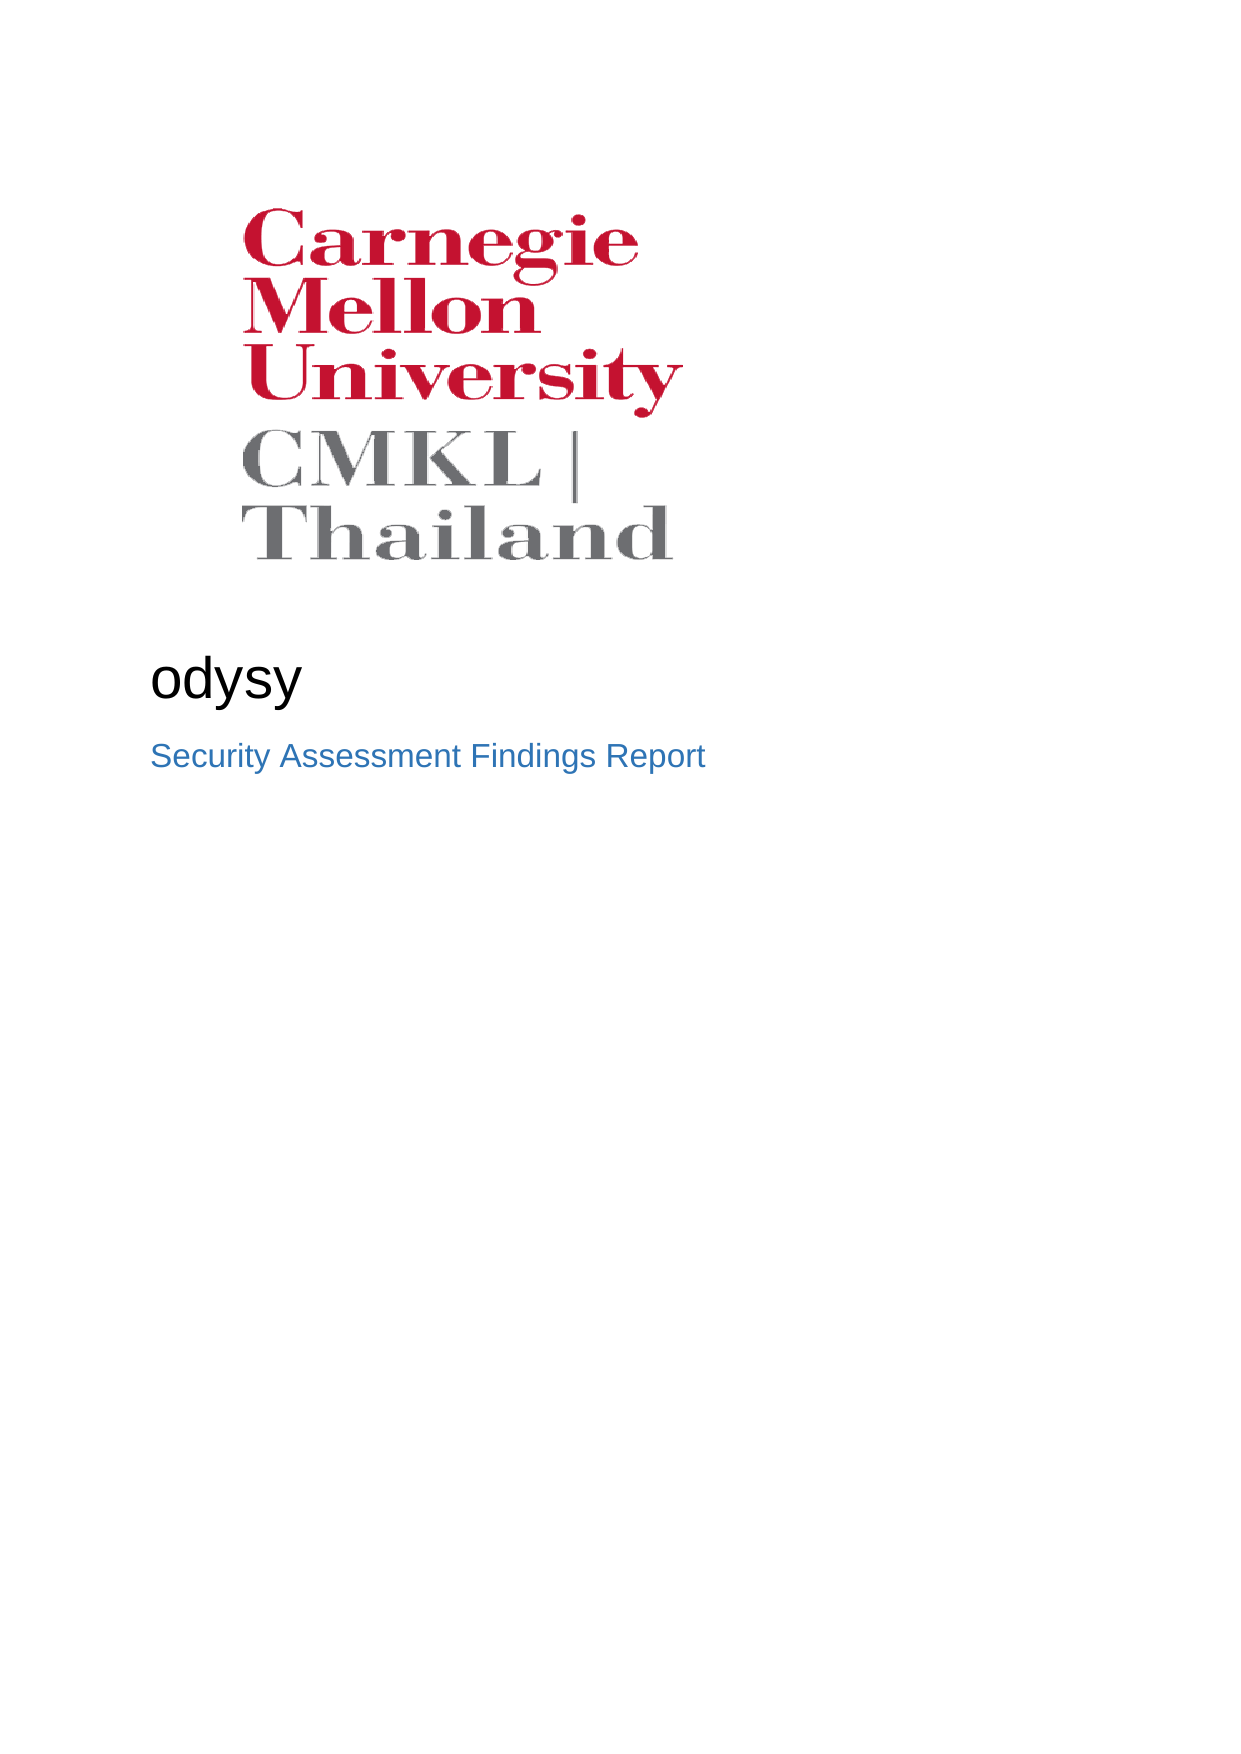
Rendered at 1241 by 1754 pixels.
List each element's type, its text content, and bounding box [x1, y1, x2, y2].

picture [150, 150, 775, 619]
title odysy [150, 644, 1090, 711]
subtitle Security Assessment Findings Report [150, 736, 1090, 774]
